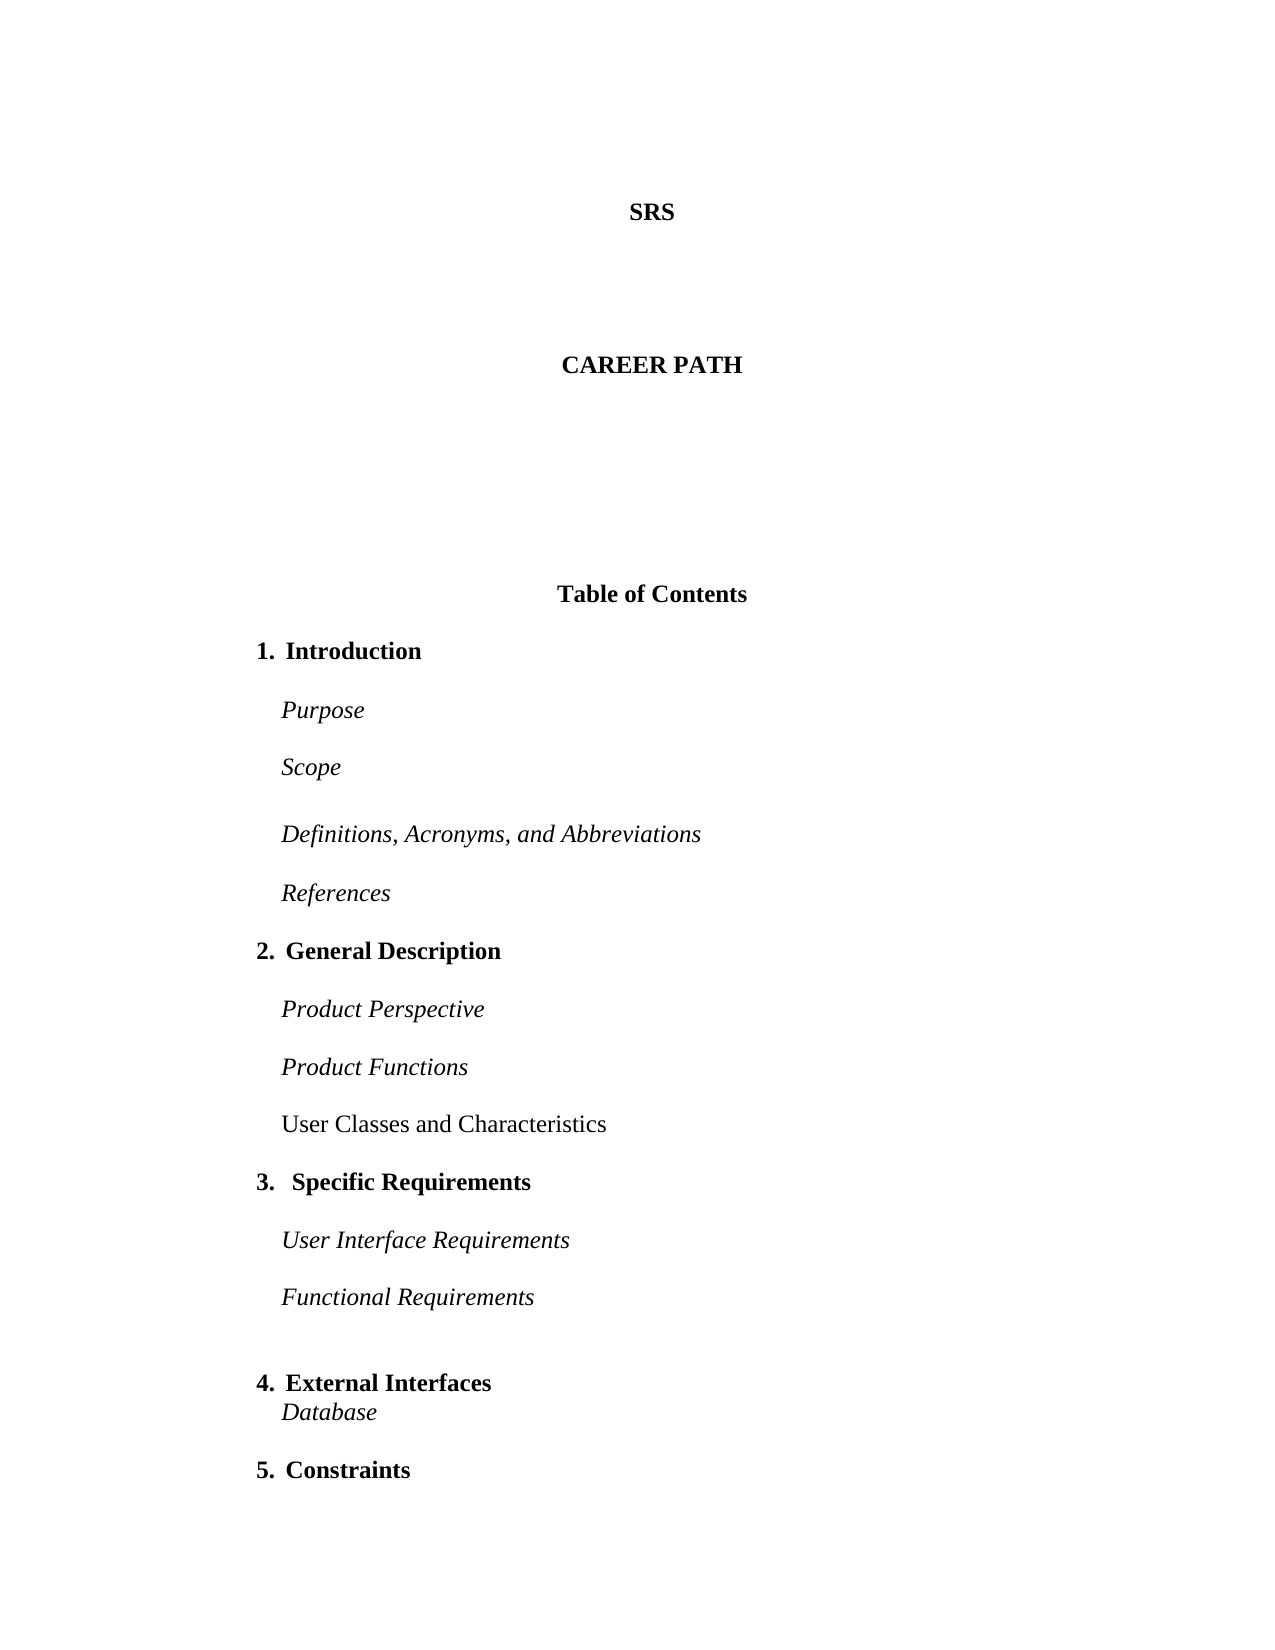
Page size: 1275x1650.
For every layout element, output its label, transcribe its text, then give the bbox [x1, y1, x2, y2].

subtitle External Interfaces [256, 1368, 1125, 1397]
subtitle Specific Requirements [256, 1167, 1125, 1196]
list References [244, 878, 1125, 907]
list Functional Requirements [244, 1282, 1125, 1311]
subtitle Table of Contents [267, 579, 1037, 607]
list Purpose [244, 695, 1125, 724]
list Database [244, 1397, 1125, 1426]
list Product Perspective [244, 994, 1125, 1023]
list Definitions, Acronyms, and Abbreviations [244, 819, 1125, 848]
subtitle SRS [267, 197, 1037, 226]
list Scope [244, 752, 1125, 781]
list Introduction [256, 636, 1125, 665]
list Product Functions [244, 1052, 1125, 1081]
list User Interface Requirements [244, 1225, 1125, 1253]
subtitle General Description [256, 936, 1125, 965]
subtitle CAREER PATH [267, 350, 1037, 379]
subtitle Constraints [256, 1455, 1125, 1484]
text User Classes and Characteristics [206, 1109, 1125, 1138]
